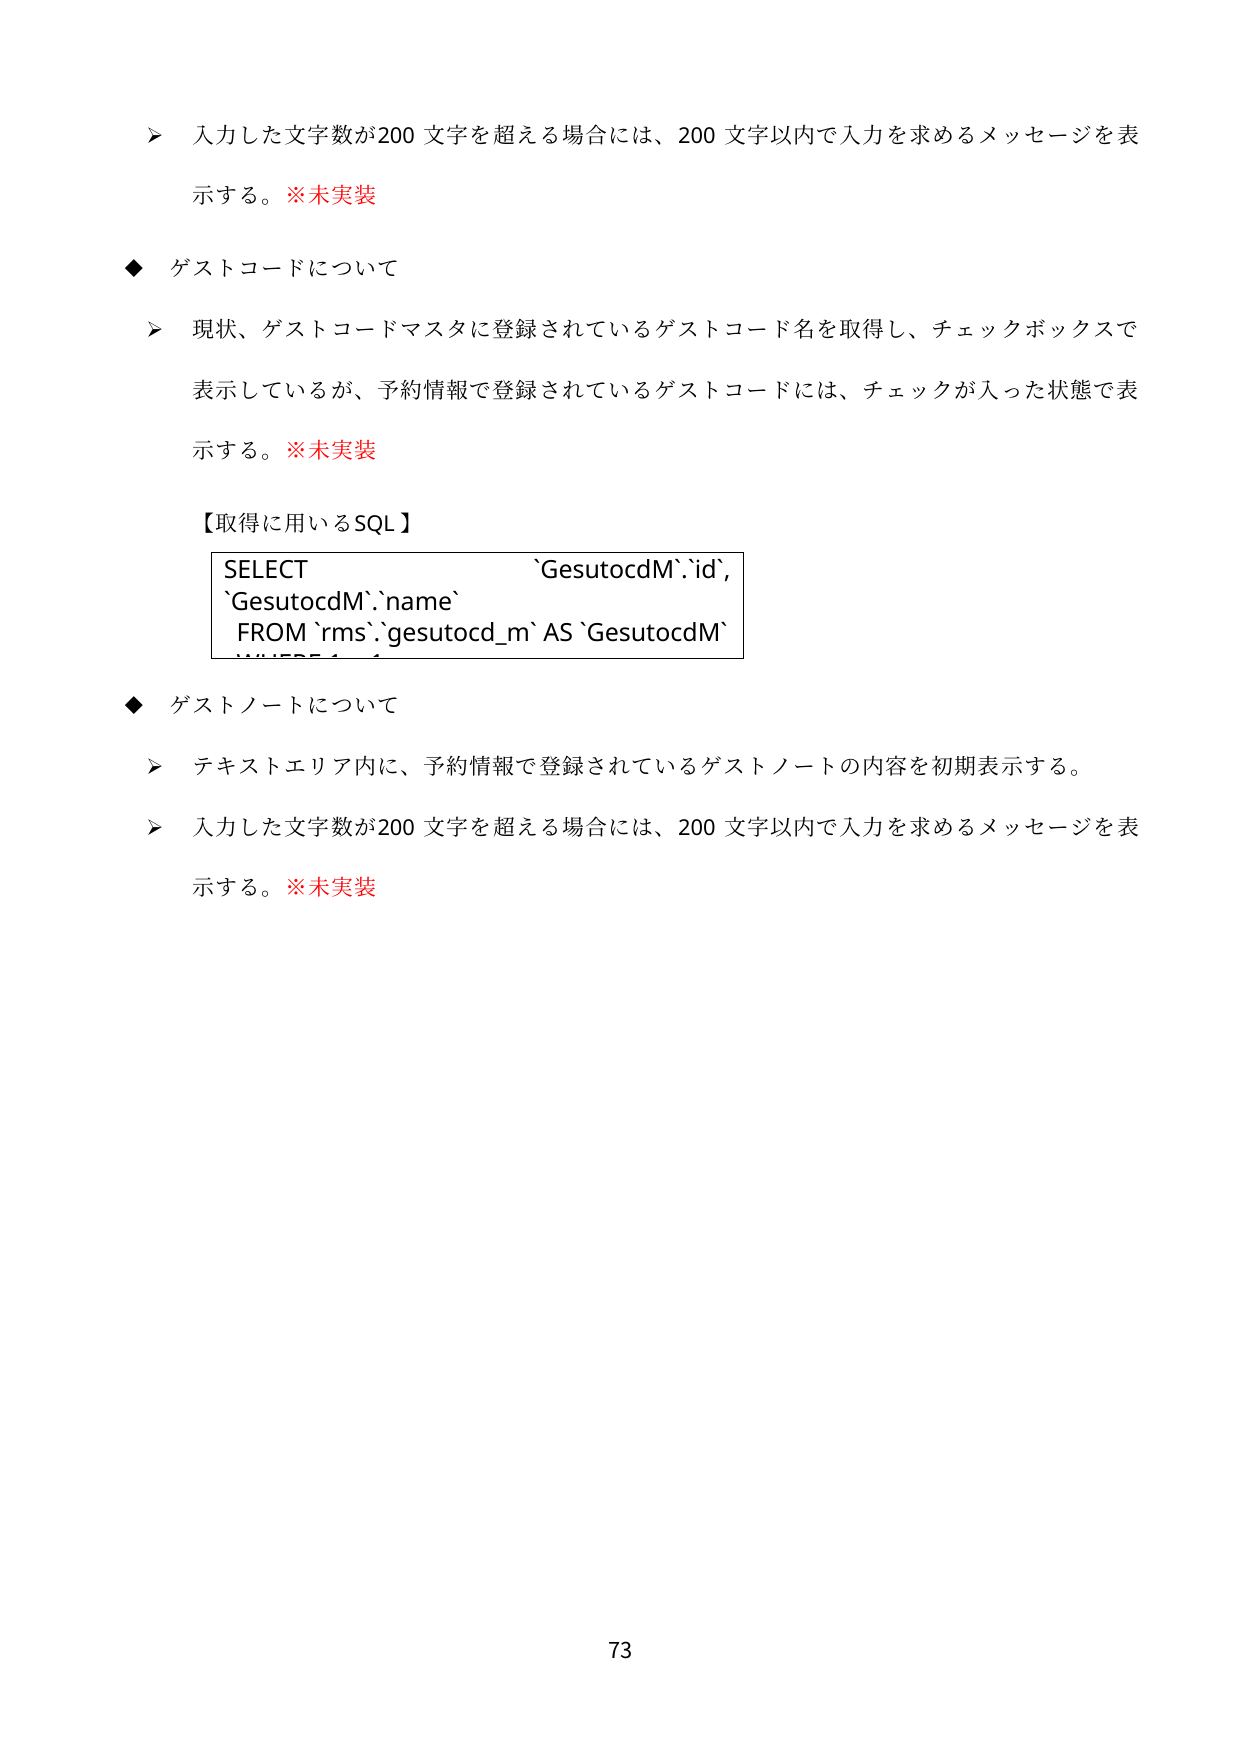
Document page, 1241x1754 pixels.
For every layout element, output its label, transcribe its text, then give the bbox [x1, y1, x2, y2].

list テキストエリア内に、予約情報で登録されているゲストノートの内容を初期表示する。 [143, 734, 1140, 795]
list 入力した文字数が200文字を超える場合には、200文字以内で入力を求めるメッセージを表示する。※未実装 [143, 795, 1140, 916]
list 現状、ゲストコードマスタに登録されているゲストコード名を取得し、チェックボックスで表示しているが、予約情報で登録されているゲストコードには、チェックが入った状態で表示する。※未実装 [143, 298, 1140, 479]
text 【取得に用いるSQL】 [188, 492, 1140, 553]
list ゲストコードについて [120, 237, 1140, 298]
list 入力した文字数が200文字を超える場合には、200文字以内で入力を求めるメッセージを表示する。※未実装 [143, 103, 1140, 224]
list ゲストノートについて [120, 674, 1140, 734]
